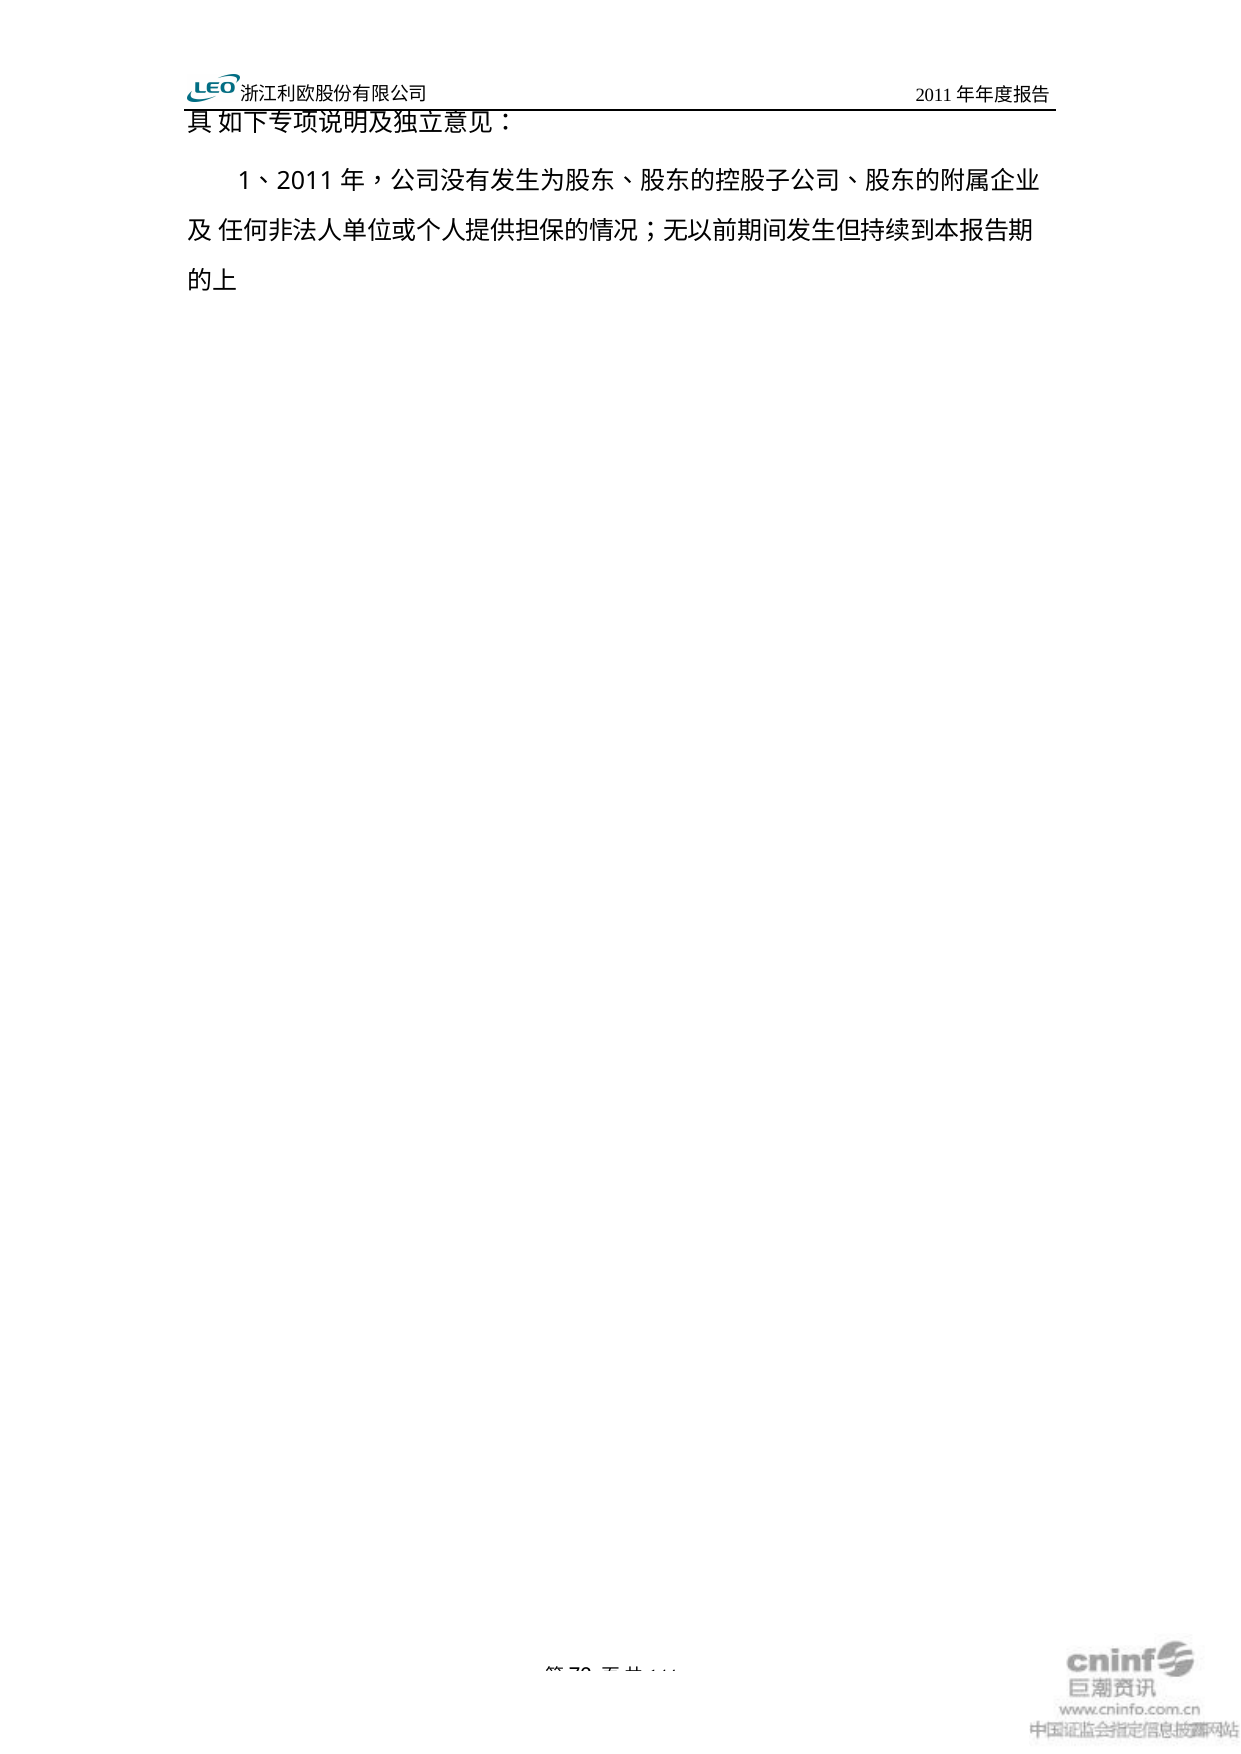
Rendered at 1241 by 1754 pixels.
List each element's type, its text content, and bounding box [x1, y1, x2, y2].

picture [187, 74, 240, 102]
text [187, 104, 1053, 138]
text 1、2011 年，公司没有发生为股东、股东的控股子公司、股东的附属企业及 任何非法人单位或个人提供担保的情况；无以前期间发生但持续到本报告期的上 [187, 162, 1055, 297]
picture [1029, 1633, 1241, 1754]
